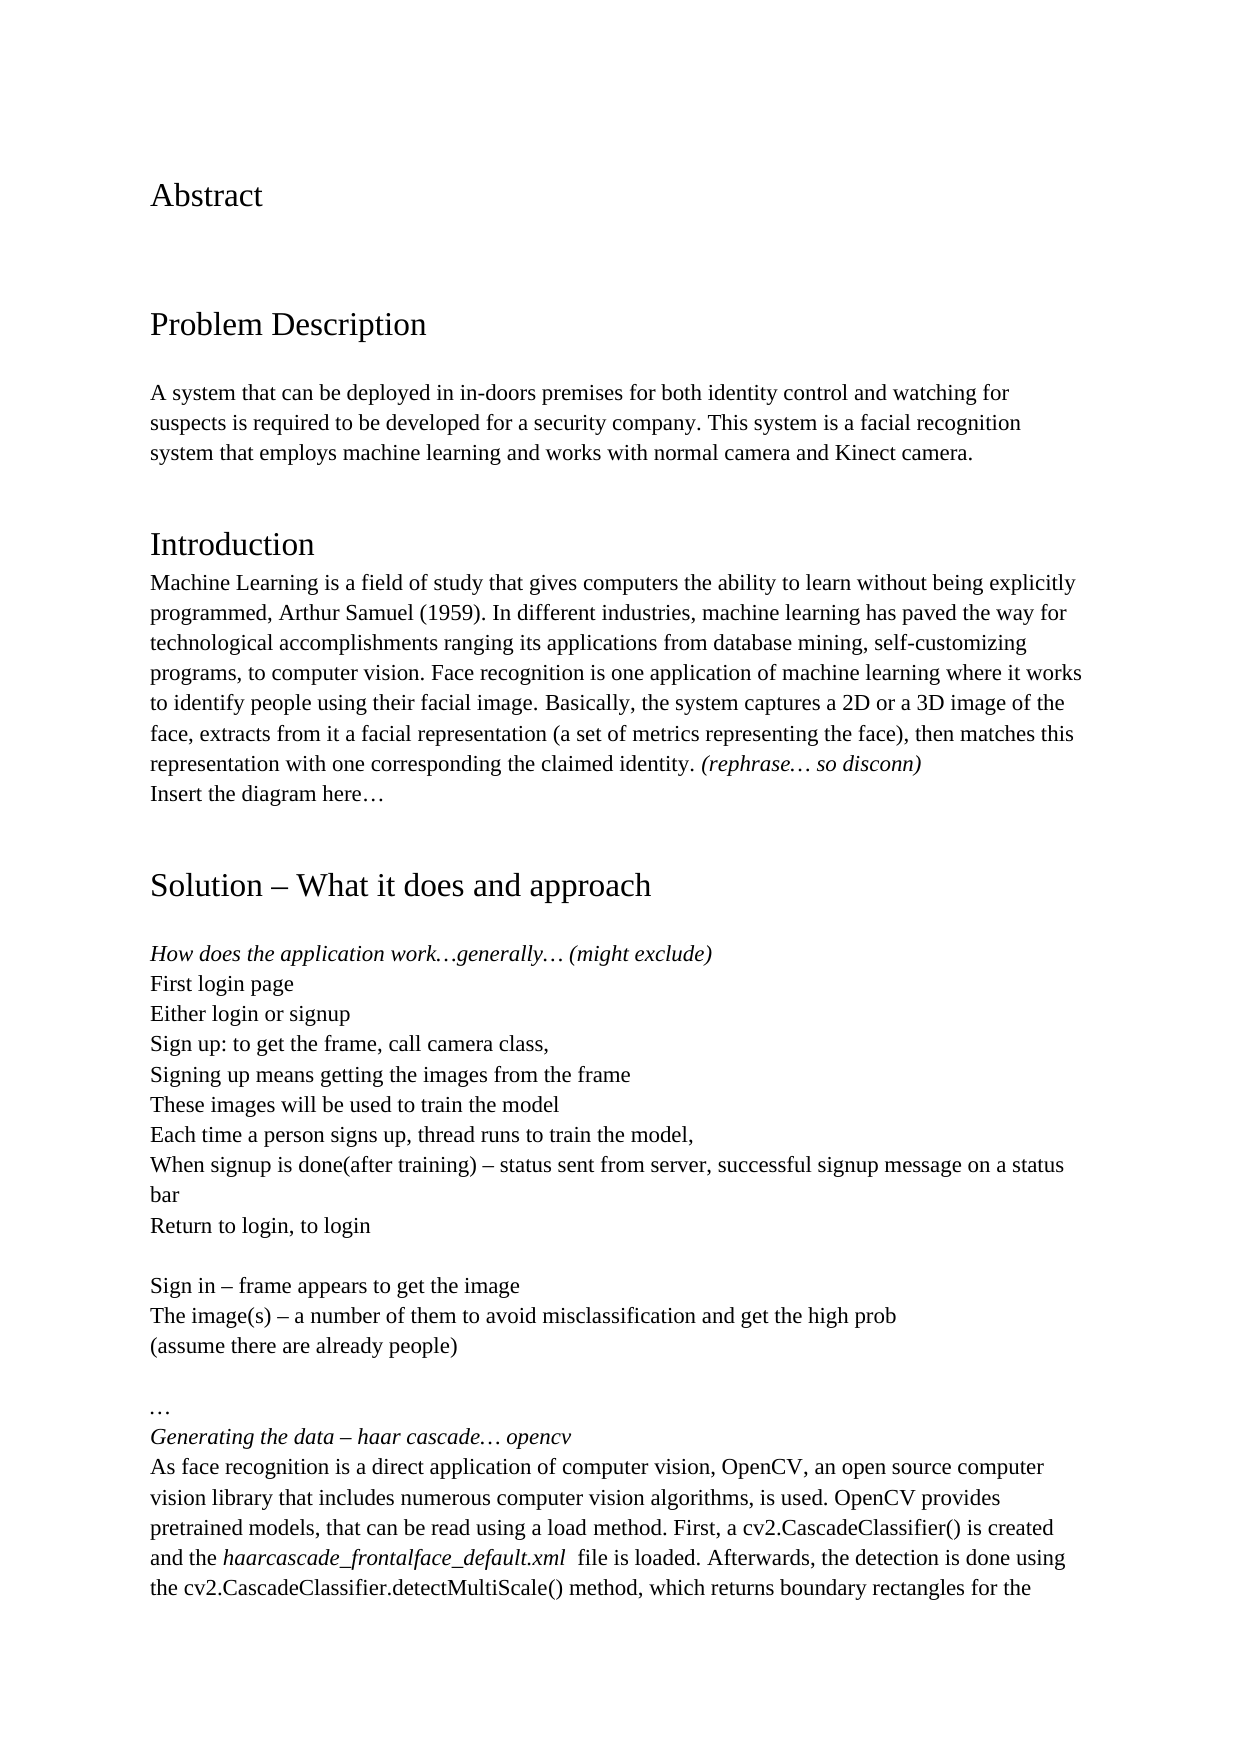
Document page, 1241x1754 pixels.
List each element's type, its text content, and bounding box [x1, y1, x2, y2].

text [150, 1453, 1090, 1601]
subtitle Problem Description [150, 304, 1090, 343]
text When signup is done(after training) – status sent from server, successful signup message on a status bar [150, 1151, 1090, 1208]
text Sign up: to get the frame, call camera class, [150, 1030, 1090, 1057]
text Generating the data – haar cascade… opencv [150, 1423, 1090, 1449]
text These images will be used to train the model [150, 1091, 1090, 1117]
text Each time a person signs up, thread runs to train the model, [150, 1121, 1090, 1147]
text Machine Learning is a field of study that gives computers the ability to learn without being explicitly programmed, Arthur Samuel (1959). In different industries, machine learning has paved the way for technological accomplishments ranging its applications from database mining, self-customizing programs, to computer vision. Face recognition is one application of machine learning where it works to identify people using their facial image. Basically, the system captures a 2D or a 3D image of the face, extracts from it a facial representation (a set of metrics representing the face), then matches this representation with one corresponding the claimed identity. (rephrase… so disconn) [150, 569, 1090, 776]
text Return to login, to login [150, 1212, 1090, 1238]
text (assume there are already people) [150, 1332, 1090, 1359]
text First login page [150, 970, 1090, 996]
text Signing up means getting the images from the frame [150, 1061, 1090, 1087]
text Insert the diagram here… [150, 780, 1090, 806]
text Either login or signup [150, 1000, 1090, 1027]
text … [150, 1393, 1090, 1419]
text How does the application work…generally… (might exclude) [150, 940, 1090, 966]
subtitle Solution – What it does and approach [150, 866, 1090, 904]
text Sign in – frame appears to get the image [150, 1272, 1090, 1298]
subtitle Introduction [150, 524, 1090, 563]
text The image(s) – a number of them to avoid misclassification and get the high prob [150, 1302, 1090, 1329]
subtitle Abstract [150, 175, 1090, 213]
text A system that can be deployed in in-doors premises for both identity control and watching for suspects is required to be developed for a security company. This system is a facial recognition system that employs machine learning and works with normal camera and Kinect camera. [150, 379, 1090, 466]
